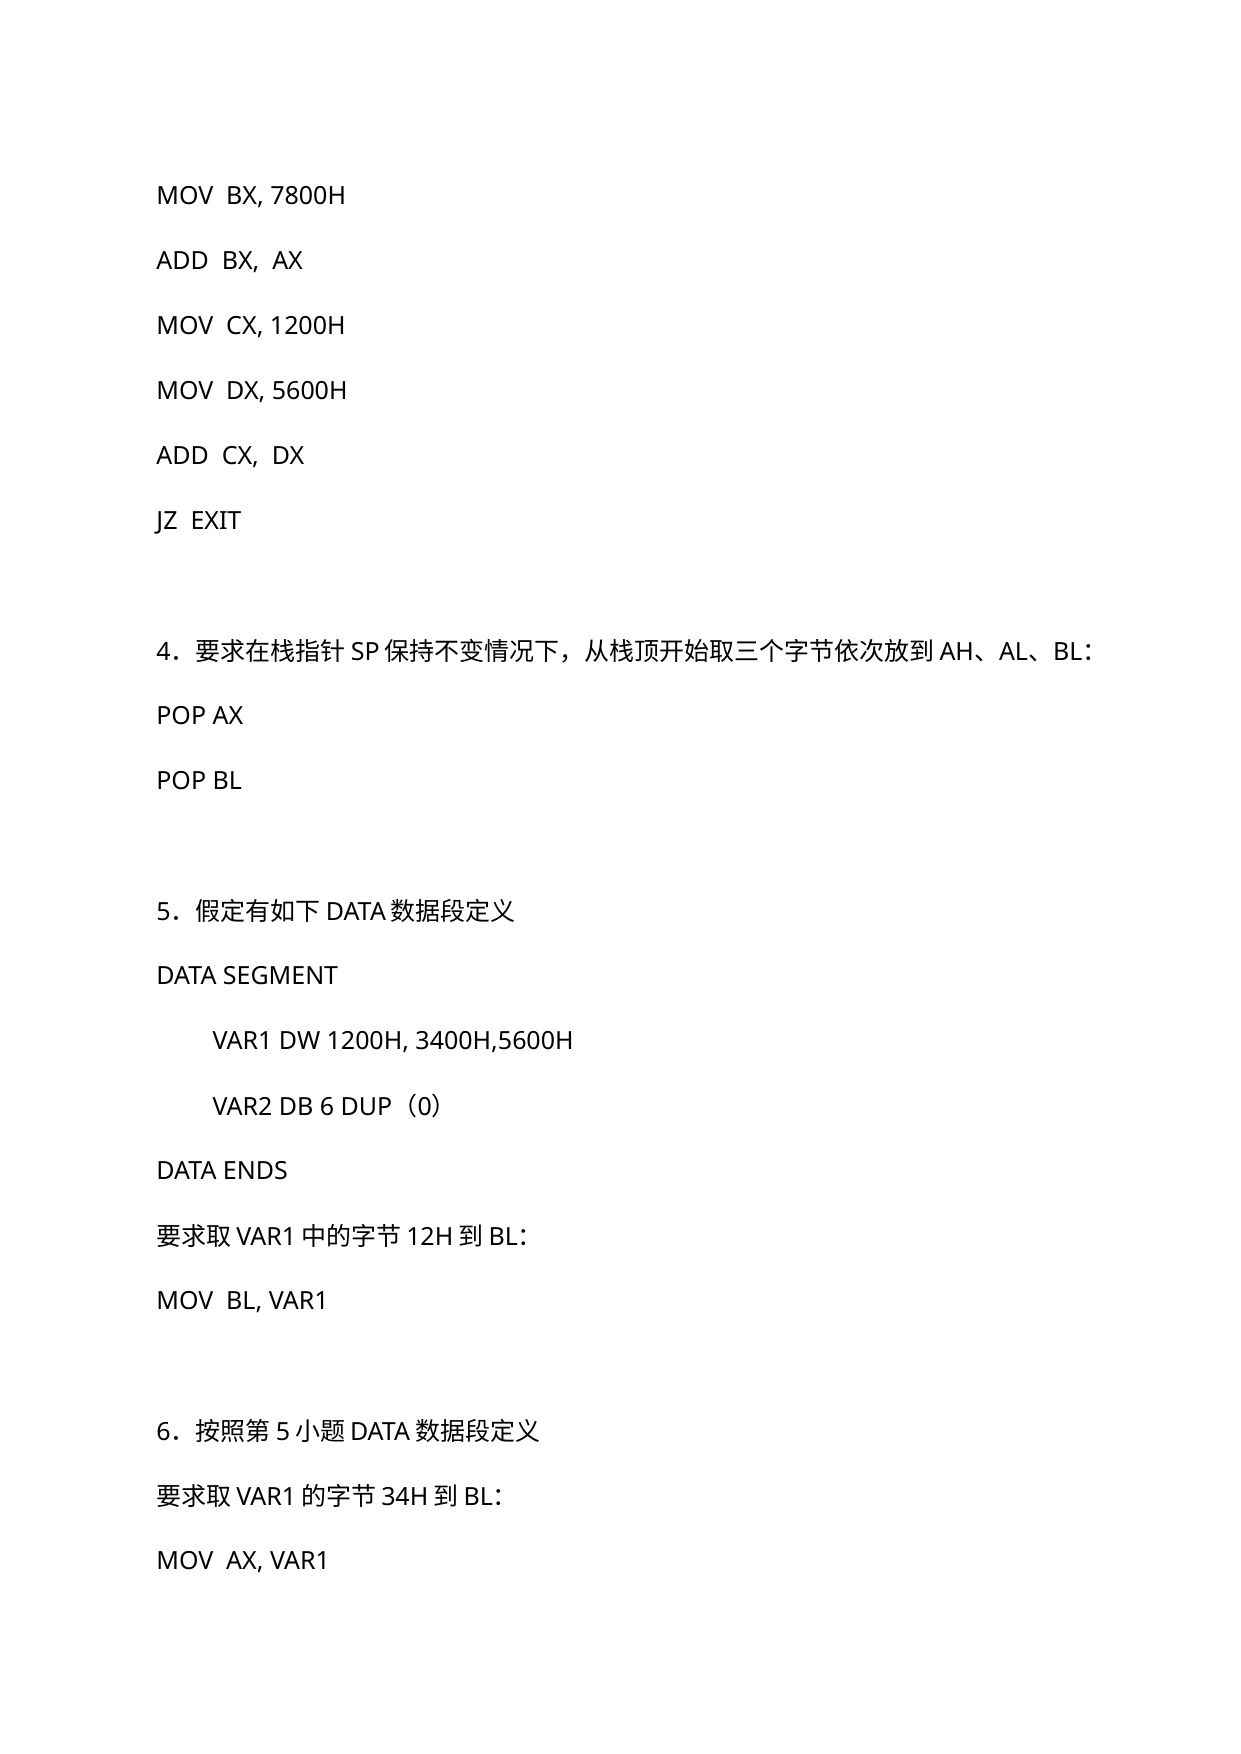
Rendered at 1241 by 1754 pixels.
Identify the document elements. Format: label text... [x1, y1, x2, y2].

text MOV BX, 7800H [112, 162, 1128, 227]
text MOV AX, VAR1 [112, 1527, 1128, 1592]
text 5．假定有如下DATA数据段定义 [112, 877, 1128, 942]
text 4．要求在栈指针SP保持不变情况下，从栈顶开始取三个字节依次放到AH、AL、BL： [112, 617, 1128, 682]
text ADD CX, DX [112, 422, 1128, 487]
text MOV CX, 1200H [112, 292, 1128, 357]
text JZ EXIT [112, 487, 1128, 552]
text VAR2 DB 6 DUP（0） [112, 1072, 1128, 1137]
text 要求取VAR1的字节34H到BL： [112, 1462, 1128, 1527]
text DATA ENDS [112, 1137, 1128, 1202]
text MOV DX, 5600H [112, 357, 1128, 422]
text POP AX [112, 682, 1128, 747]
text DATA SEGMENT [112, 942, 1128, 1007]
text 要求取VAR1中的字节12H到BL： [112, 1202, 1128, 1267]
text MOV BL, VAR1 [112, 1267, 1128, 1332]
text VAR1 DW 1200H, 3400H,5600H [112, 1007, 1128, 1072]
text 6．按照第5小题DATA数据段定义 [112, 1397, 1128, 1462]
text POP BL [112, 747, 1128, 812]
text ADD BX, AX [112, 227, 1128, 292]
